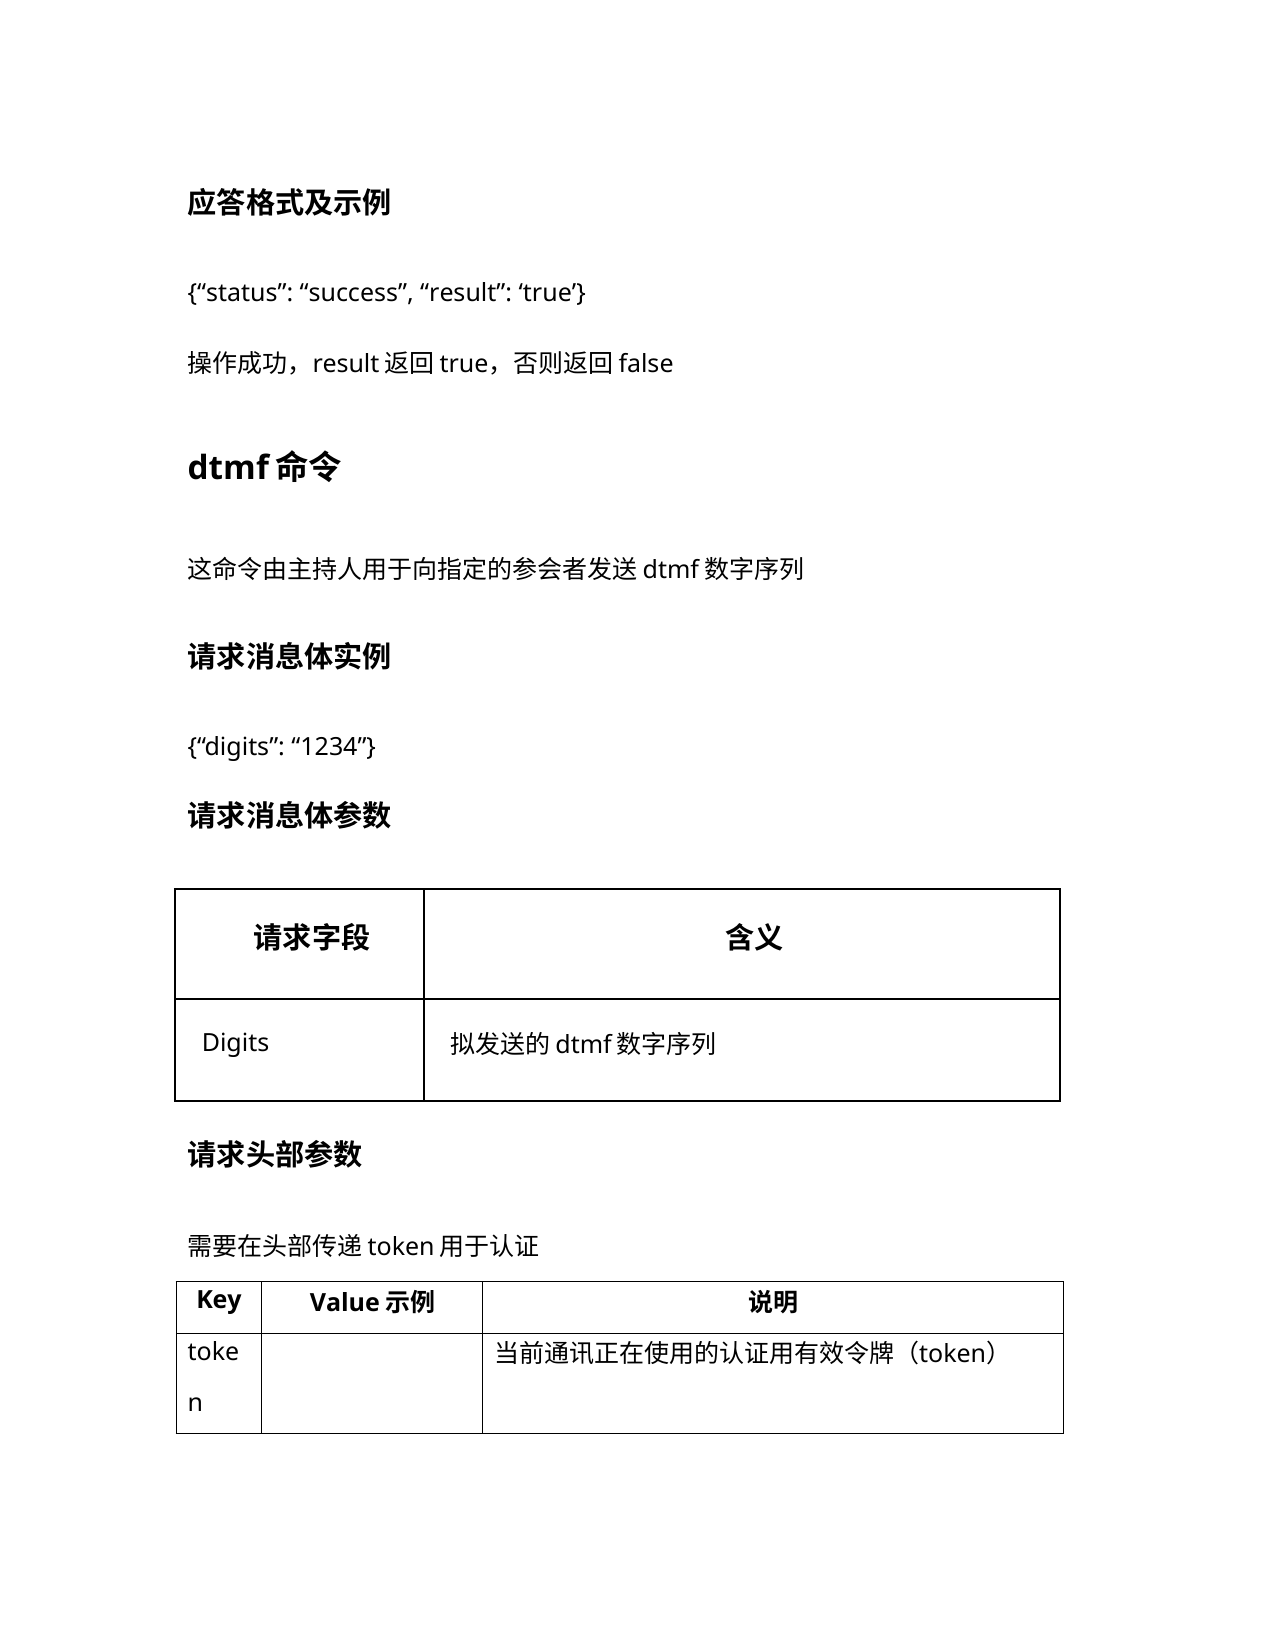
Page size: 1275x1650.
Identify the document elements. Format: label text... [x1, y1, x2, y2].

table_header 说明 [483, 1282, 1063, 1333]
text {“status”: “success”, “result”: ‘true’} [187, 275, 1087, 309]
table_cell Digits [176, 1000, 423, 1100]
table_cell [262, 1334, 482, 1433]
subtitle 应答格式及示例 [187, 179, 1087, 221]
subtitle 请求消息体实例 [187, 633, 1087, 676]
table_header Key [177, 1282, 261, 1333]
table_header Value示例 [262, 1282, 482, 1333]
table_cell 当前通讯正在使用的认证用有效令牌（token） [483, 1334, 1063, 1433]
text 操作成功，result返回true，否则返回false [187, 343, 1087, 379]
text 需要在头部传递token用于认证 [187, 1227, 1087, 1263]
table_header 请求字段 [176, 890, 423, 997]
subtitle 请求消息体参数 [187, 792, 1087, 834]
text 这命令由主持人用于向指定的参会者发送dtmf数字序列 [187, 550, 1079, 586]
table_cell token [177, 1334, 261, 1433]
table_header 含义 [425, 890, 1059, 997]
subtitle dtmf命令 [187, 440, 1087, 489]
subtitle 请求头部参数 [187, 1131, 1087, 1173]
text {“digits”: “1234”} [187, 729, 1087, 763]
table_cell 拟发送的dtmf数字序列 [425, 1000, 1059, 1100]
